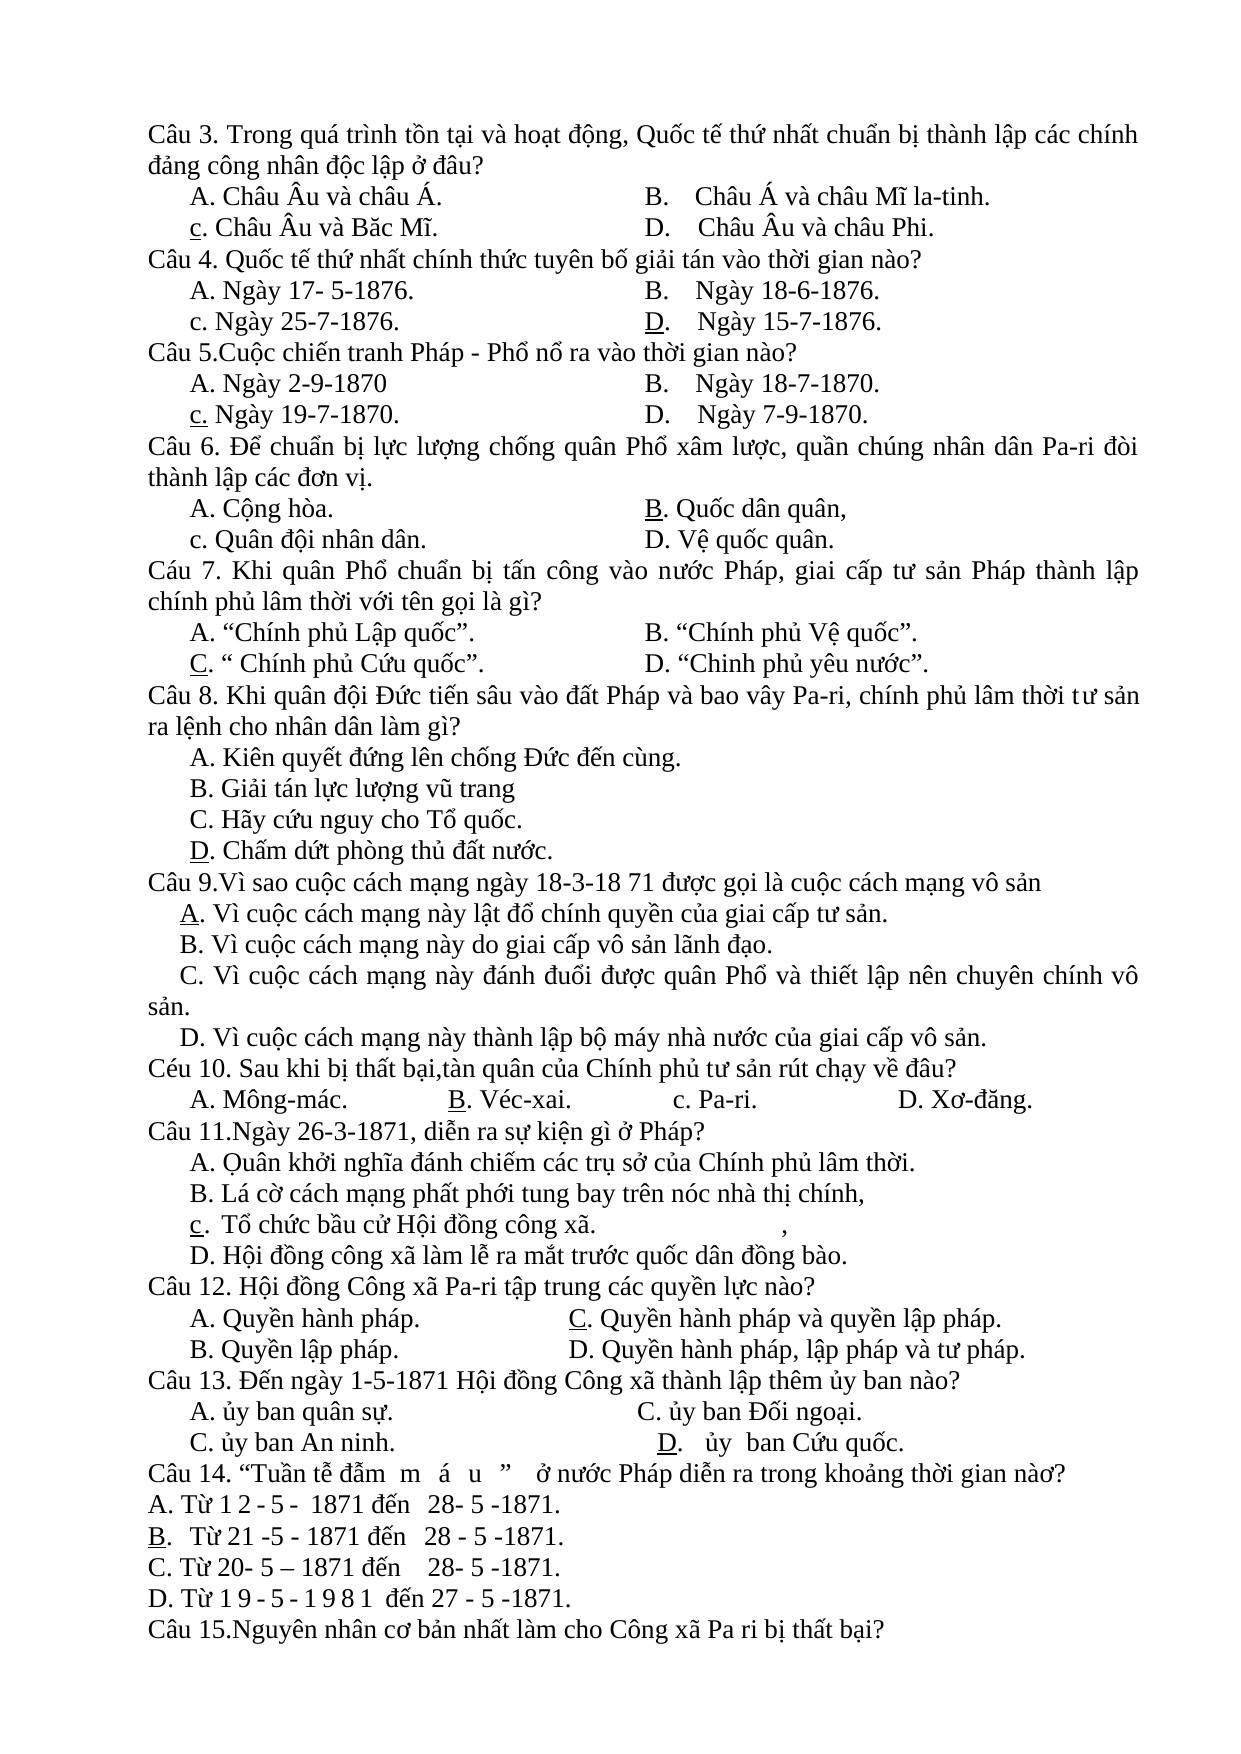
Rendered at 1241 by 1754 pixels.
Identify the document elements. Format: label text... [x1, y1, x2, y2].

text Cáu 7. Khi quân Phổ chuẩn bị tấn công vào nước Pháp, giai cấp tư sản Pháp thành lập chính phủ lâm thời với tên gọi là gì? [148, 554, 1140, 616]
text D. Chấm dứt phòng thủ đất nước. [189, 834, 1140, 866]
text A. Châu Âu và châu Á. B. Châu Á và châu Mĩ la-tinh. [189, 180, 1140, 212]
text D. Hội đồng công xã làm lễ ra mắt trước quốc dân đồng bào. [189, 1239, 1140, 1271]
text A. Ngày 2-9-1870 B. Ngày 18-7-1870. [189, 367, 1140, 398]
text c. Ngày 19-7-1870. D. Ngày 7-9-1870. [189, 398, 1140, 429]
text A. “Chính phủ Lập quốc”. B. “Chính phủ Vệ quốc”. [189, 616, 1140, 648]
text Câu 11.Ngày 26-3-1871, diễn ra sự kiện gì ở Pháp? [148, 1115, 1140, 1146]
text B. Vì cuộc cách mạng này do giai cấp vô sản lãnh đạo. [148, 928, 1140, 959]
text Câu 14. “Tuần tễ đẫm máu” ở nước Pháp diễn ra trong khoảng thời gian nàơ? [148, 1457, 1140, 1488]
text B. Từ 21 -5 - 1871 đến 28 - 5 - 1871. [148, 1520, 1140, 1551]
text c. Quân đội nhân dân. D. Vệ quốc quân. [189, 523, 1140, 554]
text c. Ngày 25-7-1876. D. Ngày 15-7-1876. [189, 305, 1140, 336]
text Câu 13. Đến ngày 1-5-1871 Hội đồng Công xã thành lập thêm ủy ban nào? [148, 1364, 1140, 1395]
text D. Vì cuộc cách mạng này thành lập bộ máy nhà nước của giai cấp vô sản. [148, 1021, 1140, 1052]
text Câu 15.Nguyên nhân cơ bản nhất làm cho Công xã Pa ri bị thất bại? [148, 1613, 1140, 1644]
text A. Kiên quyết đứng lên chống Đức đến cùng. [189, 741, 1140, 772]
text Câu 4. Quốc tế thứ nhất chính thức tuyên bố giải tán vào thời gian nào? [148, 243, 1140, 274]
text Câu 6. Để chuẩn bị lực lượng chống quân Phổ xâm lược, quần chúng nhân dân Pa-ri đòi thành lập các đơn vị. [148, 429, 1140, 492]
text A. Từ 12-5- 1871 đến 28- 5 - 1871. [148, 1488, 1140, 1520]
text C. Hãy cứu nguy cho Tổ quốc. [189, 803, 540, 834]
text c. Châu Âu và Băc Mĩ. D. Châu Âu và châu Phi. [189, 212, 1140, 243]
text c. Tổ chức bầu cử Hội đồng công xã. , [189, 1208, 1140, 1239]
text A. Ngày 17- 5-1876. B. Ngày 18-6-1876. [189, 274, 1140, 305]
text A. Vì cuộc cách mạng này lật đổ chính quyền của giai cấp tư sản. [148, 897, 1140, 928]
text C. ủy ban An ninh. D. ủy ban Cứu quốc. [189, 1426, 1140, 1457]
text D. Từ 19-5-1981 đến 27 - 5 - 1871. [148, 1582, 1140, 1613]
text A. Mông-mác. B. Véc-xai. c. Pa-ri. D. Xơ-đăng. [189, 1084, 1140, 1115]
text B. Giải tán lực lượng vũ trang [189, 772, 540, 803]
text B. Quyền lập pháp. D. Quyền hành pháp, lập pháp và tư pháp. [189, 1333, 1140, 1364]
text C. Từ 20- 5 – 1871 đến 28- 5 - 1871. [148, 1551, 1140, 1582]
text C. “ Chính phủ Cứu quốc”. D. “Chinh phủ yêu nước”. [189, 648, 1140, 679]
text A. Ọuân khởi nghĩa đánh chiếm các trụ sở của Chính phủ lâm thời. [189, 1146, 1140, 1177]
text C. Vì cuộc cách mạng này đánh đuổi được quân Phổ và thiết lập nên chuyên chính vô sản. [148, 959, 1140, 1021]
text A. Cộng hòa. B. Quốc dân quân, [189, 492, 1140, 523]
text Câu 3. Trong quá trình tồn tại và hoạt động, Quốc tế thứ nhất chuẩn bị thành lập các chính đảng công nhân độc lập ở đâu? [148, 118, 1140, 180]
text A. ủy ban quân sự. C. ủy ban Đối ngoại. [189, 1395, 1140, 1426]
text Câu 12. Hội đồng Công xã Pa-ri tập trung các quyền lực nào? [148, 1271, 1140, 1302]
text A. Quyền hành pháp. C. Quyền hành pháp và quyền lập pháp. [189, 1302, 1140, 1333]
text Câu 8. Khi quân đội Đức tiến sâu vào đất Pháp và bao vây Pa-ri, chính phủ lâm thời tư sản ra lệnh cho nhân dân làm gì? [148, 679, 1140, 741]
text Câu 9.Vì sao cuộc cách mạng ngày 18-3-18 71 được gọi là cuộc cách mạng vô sản [148, 866, 1140, 897]
text B. Lá cờ cách mạng phất phới tung bay trên nóc nhà thị chính, [189, 1177, 1140, 1208]
text Câu 5.Cuộc chiến tranh Pháp - Phổ nổ ra vào thời gian nào? [148, 336, 1140, 367]
text Céu 10. Sau khi bị thất bại,tàn quân của Chính phủ tư sản rút chạy về đâu? [148, 1052, 1140, 1084]
